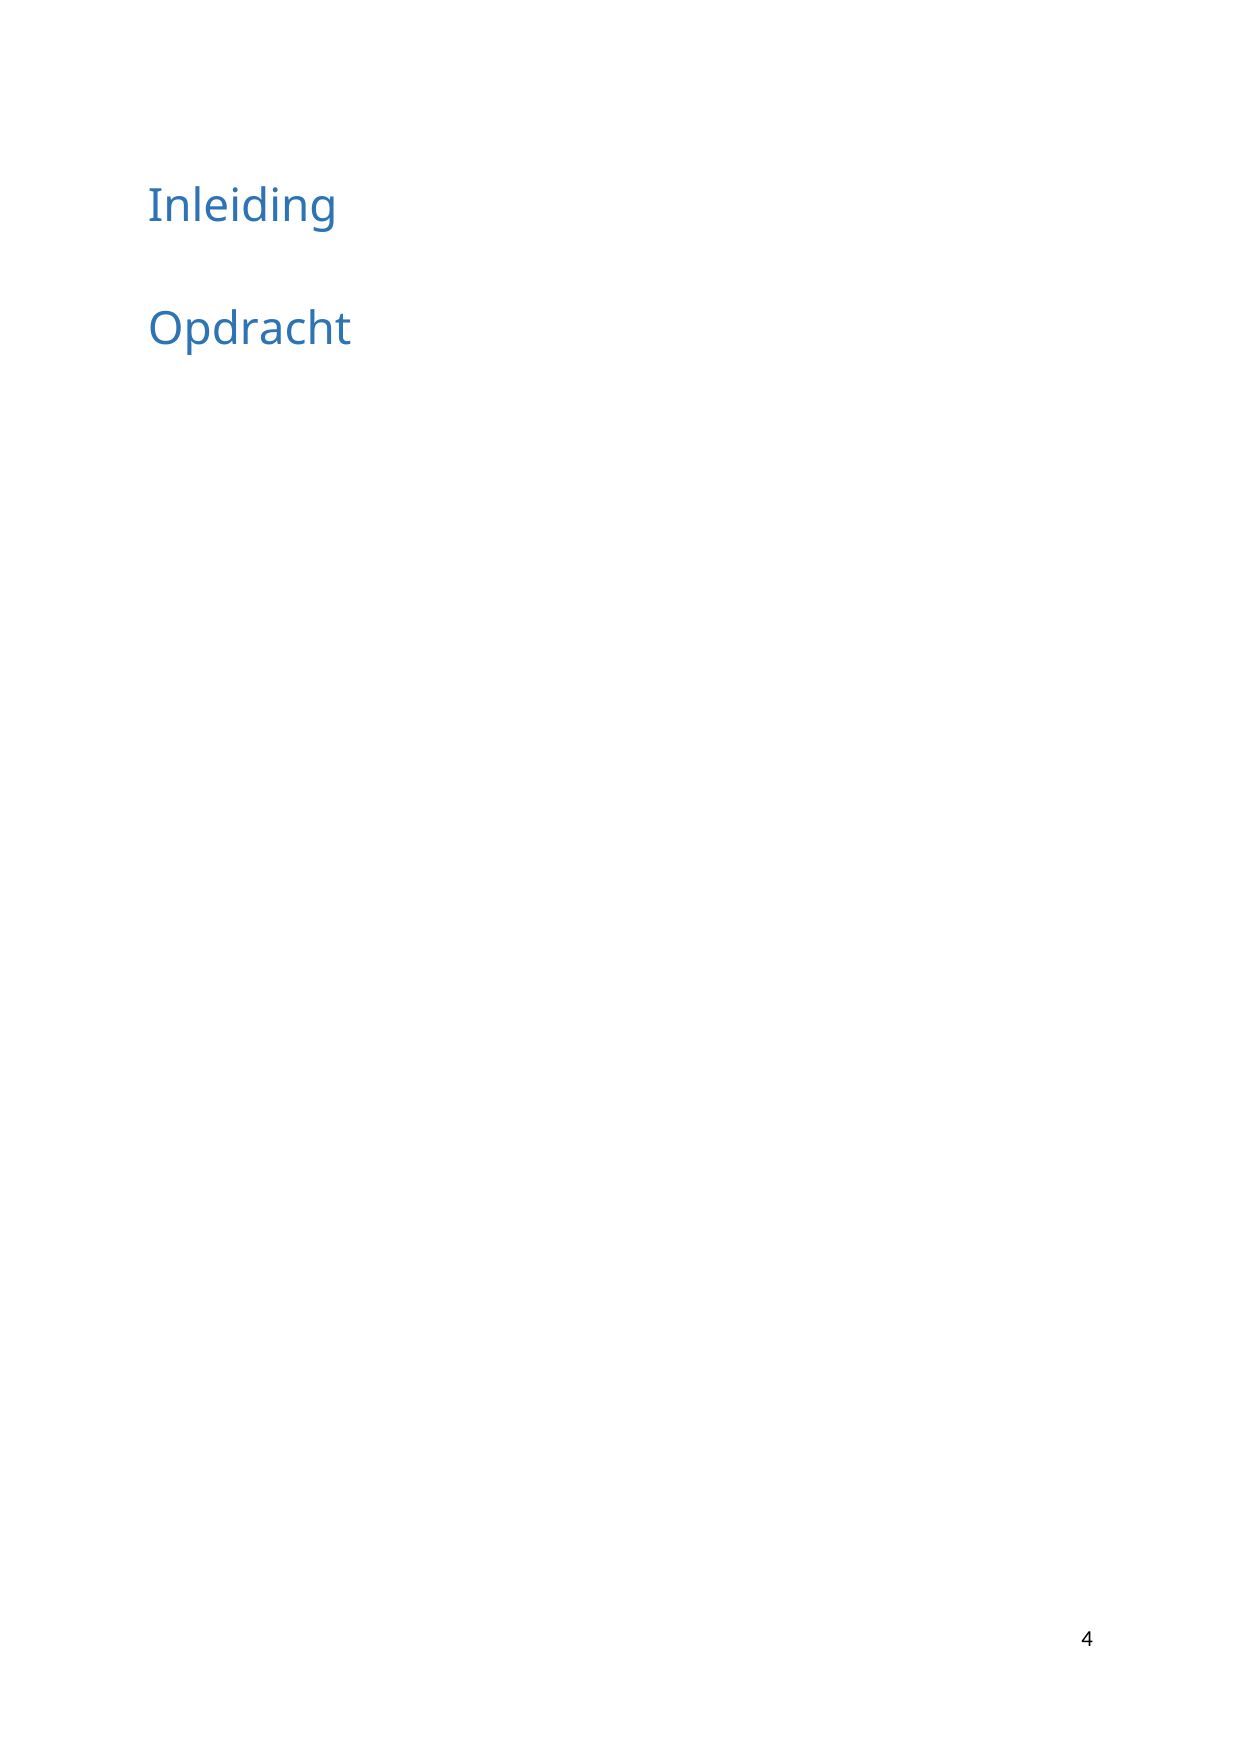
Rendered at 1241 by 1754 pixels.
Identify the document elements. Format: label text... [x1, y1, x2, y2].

subtitle Inleiding [148, 173, 1093, 235]
subtitle Opdracht [148, 295, 1093, 357]
